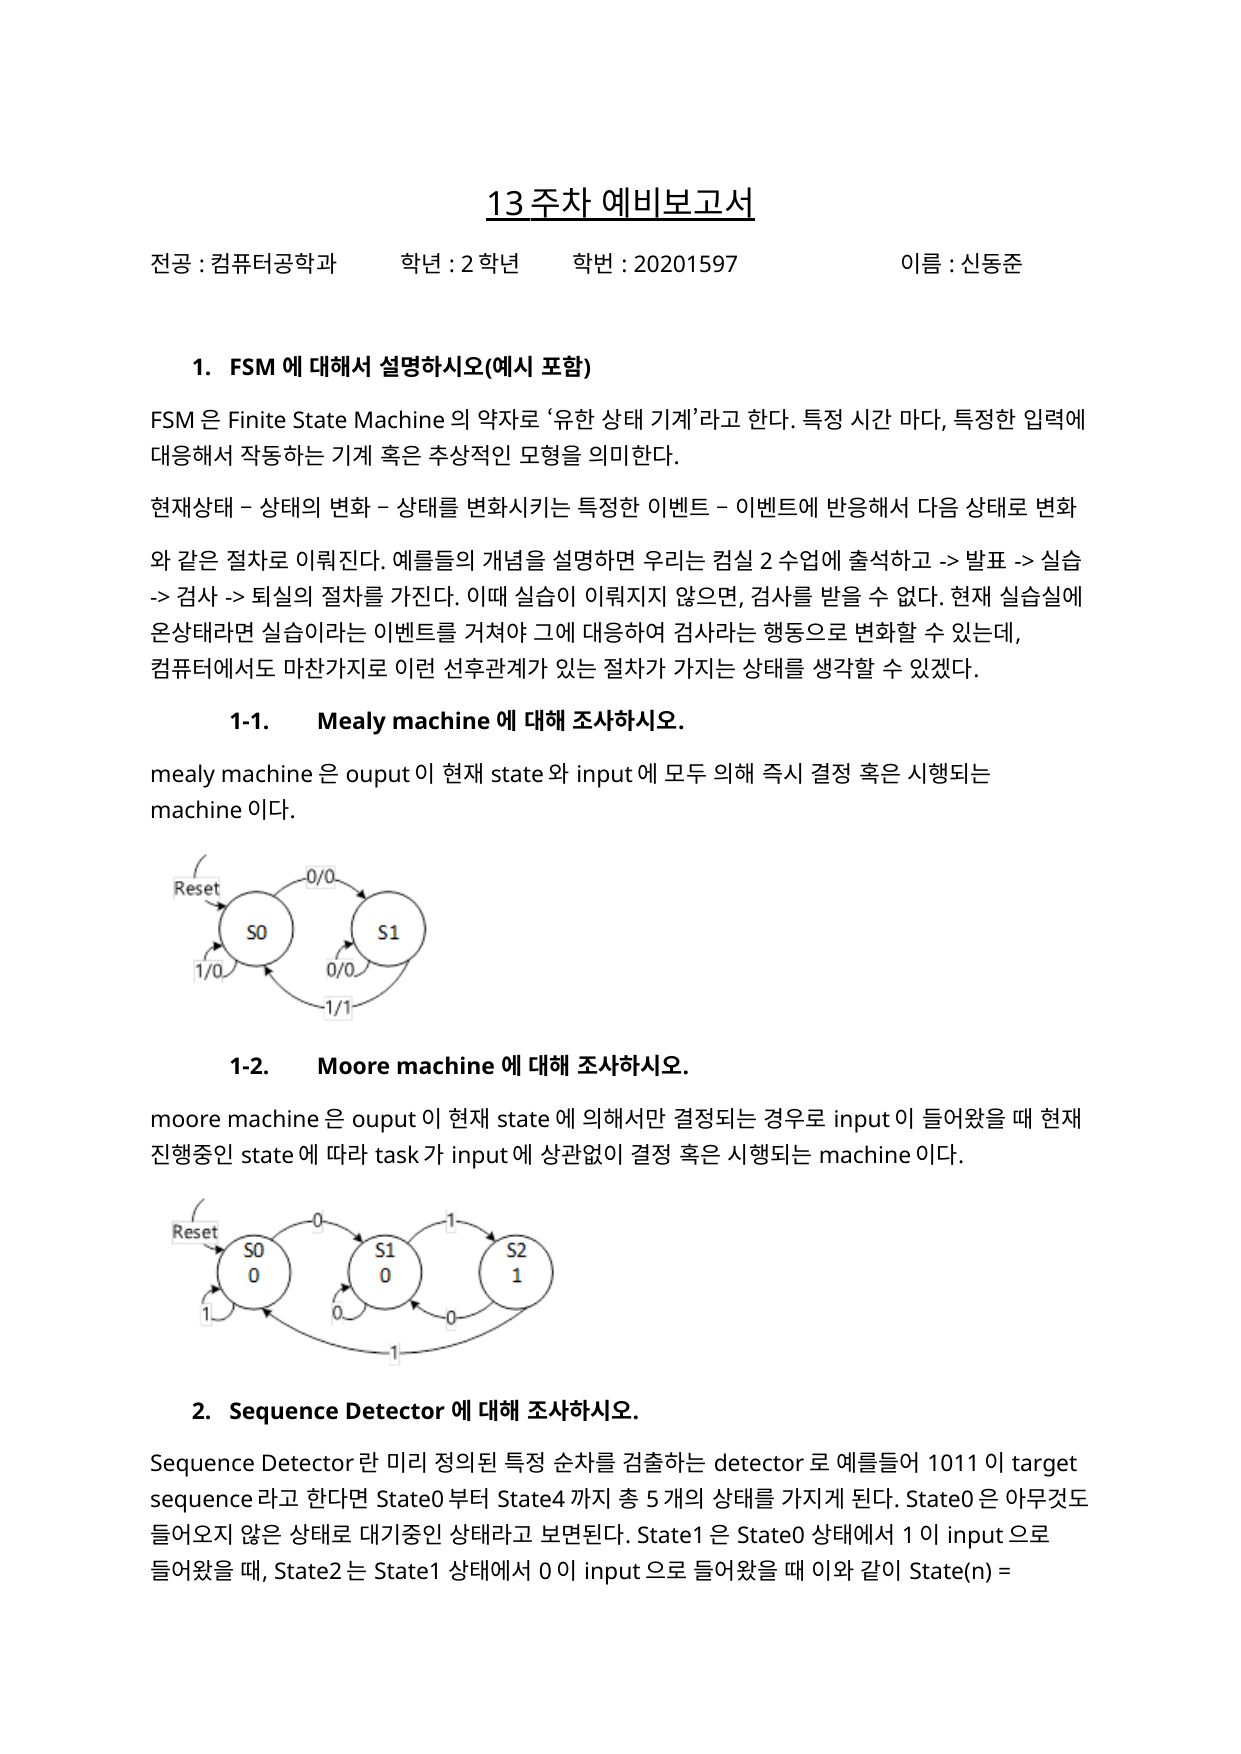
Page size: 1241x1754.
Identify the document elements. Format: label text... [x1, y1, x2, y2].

list FSM 에 대해서 설명하시오(예시 포함) [192, 349, 1090, 382]
text moore machine은 ouput이 현재 state에 의해서만 결정되는 경우로 input이 들어왔을 때 현재 진행중인 state에 따라 task가 input에 상관없이 결정 혹은 시행되는 machine이다. [150, 1101, 1090, 1170]
list Moore machine 에 대해 조사하시오. [229, 1048, 1090, 1081]
text mealy machine은 ouput이 현재 state와 input에 모두 의해 즉시 결정 혹은 시행되는 machine이다. [150, 756, 1090, 825]
text 와 같은 절차로 이뤄진다. 예를들의 개념을 설명하면 우리는 컴실2 수업에 출석하고 -> 발표 -> 실습 -> 검사 -> 퇴실의 절차를 가진다. 이때 실습이 이뤄지지 않으면, 검사를 받을 수 없다. 현재 실습실에 온상태라면 실습이라는 이벤트를 거쳐야 그에 대응하여 검사라는 행동으로 변화할 수 있는데, 컴퓨터에서도 마찬가지로 이런 선후관계가 있는 절차가 가지는 상태를 생각할 수 있겠다. [150, 543, 1090, 684]
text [150, 1445, 1090, 1586]
text FSM은 Finite State Machine의 약자로 ‘유한 상태 기계’라고 한다. 특정 시간 마다, 특정한 입력에 대응해서 작동하는 기계 혹은 추상적인 모형을 의미한다. [150, 402, 1090, 471]
text 전공 : 컴퓨터공학과 학년 : 2학년 학번 : 20201597 이름 : 신동준 [150, 246, 1090, 279]
picture [150, 844, 428, 1029]
text 현재상태 – 상태의 변화 – 상태를 변화시키는 특정한 이벤트 – 이벤트에 반응해서 다음 상태로 변화 [150, 490, 1090, 523]
list Sequence Detector 에 대해 조사하시오. [192, 1393, 1090, 1426]
list Mealy machine 에 대해 조사하시오. [229, 703, 1090, 737]
text 13주차 예비보고서 [150, 177, 1090, 226]
picture [150, 1189, 557, 1374]
